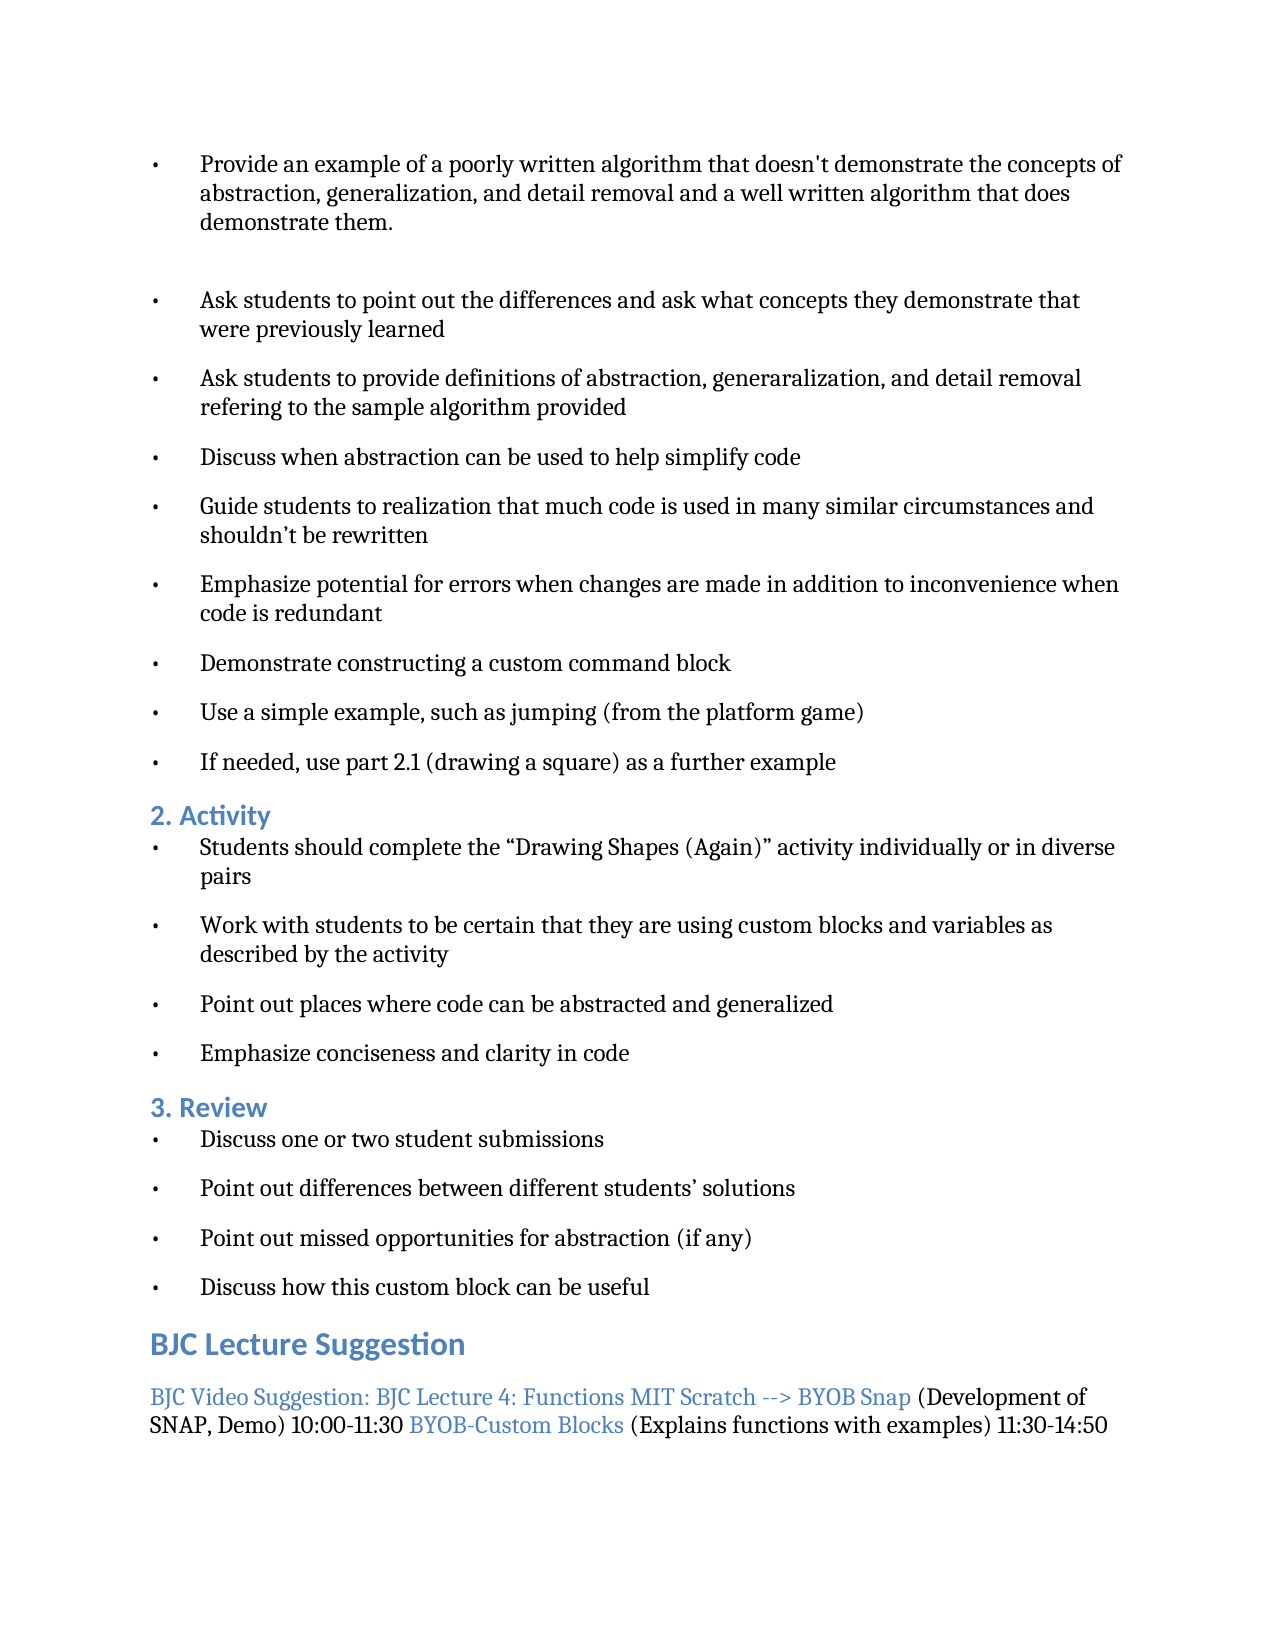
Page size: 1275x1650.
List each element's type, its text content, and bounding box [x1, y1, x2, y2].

list Discuss one or two student submissions [150, 1124, 1125, 1153]
list If needed, use part 2.1 (drawing a square) as a further example [150, 748, 1125, 777]
text BJC Video Suggestion: BJC Lecture 4: Functions MIT Scratch --> BYOB Snap (Development of SNAP, Demo) 10:00-11:30 BYOB-Custom Blocks (Explains functions with examples) 11:30-14:50 [150, 1382, 1125, 1440]
list Emphasize potential for errors when changes are made in addition to inconvenience when code is redundant [150, 570, 1125, 628]
list Point out differences between different students’ solutions [150, 1174, 1125, 1203]
list Point out missed opportunities for abstraction (if any) [150, 1224, 1125, 1252]
list Point out places where code can be abstracted and generalized [150, 990, 1125, 1018]
list Students should complete the “Drawing Shapes (Again)” activity individually or in diverse pairs [150, 833, 1125, 891]
list Discuss when abstraction can be used to help simplify code [150, 442, 1125, 471]
list Emphasize conciseness and clarity in code [150, 1039, 1125, 1068]
list Guide students to realization that much code is used in many similar circumstances and shouldn’t be rewritten [150, 492, 1125, 549]
list Ask students to provide definitions of abstraction, generaralization, and detail removal refering to the sample algorithm provided [150, 364, 1125, 422]
list Discuss how this custom block can be useful [150, 1273, 1125, 1302]
list Provide an example of a poorly written algorithm that doesn't demonstrate the concepts of abstraction, generalization, and detail removal and a well written algorithm that does demonstrate them. [150, 150, 1125, 265]
list Work with students to be certain that they are using custom blocks and variables as described by the activity [150, 911, 1125, 969]
subtitle BJC Lecture Suggestion [150, 1323, 1125, 1364]
list Use a simple example, such as jumping (from the platform game) [150, 698, 1125, 727]
subtitle 3. Review [150, 1089, 1125, 1124]
list Ask students to point out the differences and ask what concepts they demonstrate that were previously learned [150, 286, 1125, 343]
subtitle 2. Activity [150, 797, 1125, 833]
list Demonstrate constructing a custom command block [150, 649, 1125, 677]
